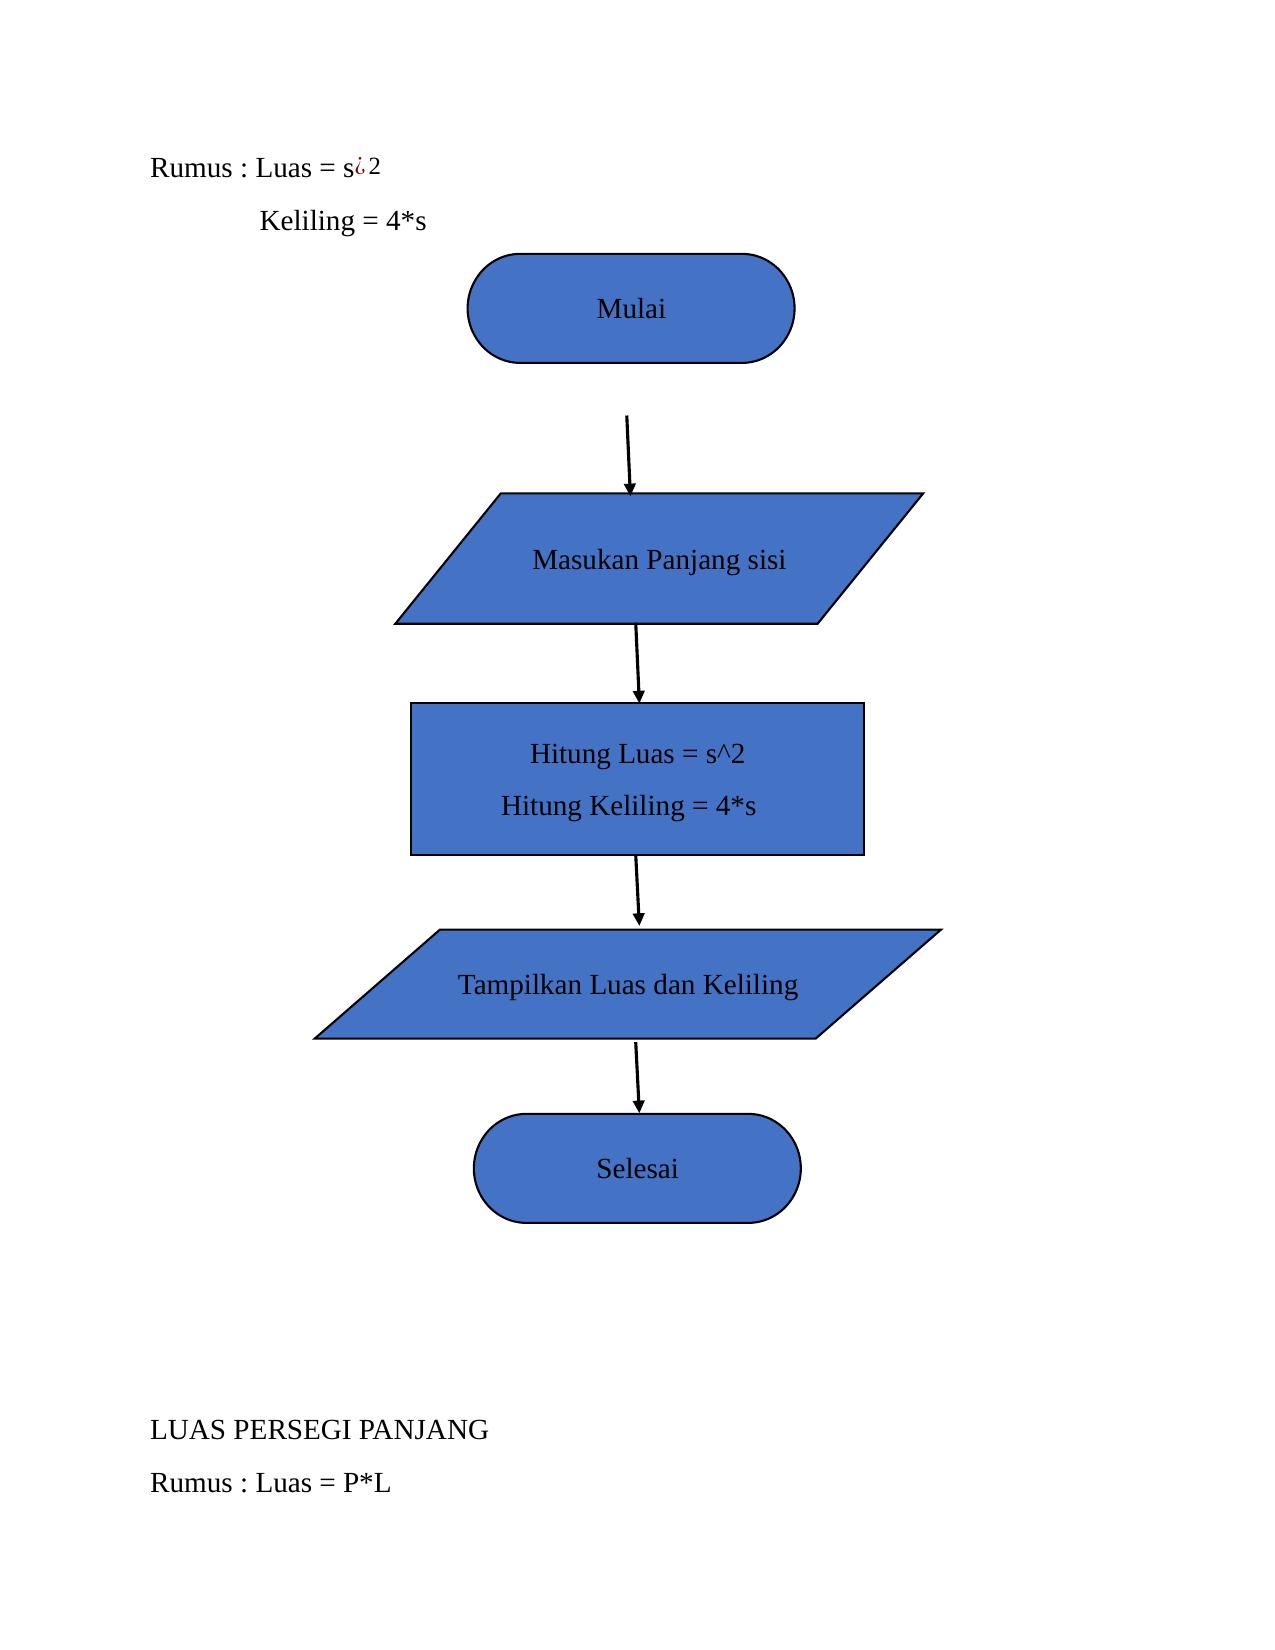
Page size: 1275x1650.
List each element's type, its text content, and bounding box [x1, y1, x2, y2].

text Rumus : Luas = P*L [150, 1465, 1125, 1498]
text LUAS PERSEGI PANJANG [150, 1412, 1125, 1446]
text Rumus : Luas = s [150, 150, 1125, 183]
text Keliling = 4*s [150, 203, 1125, 236]
